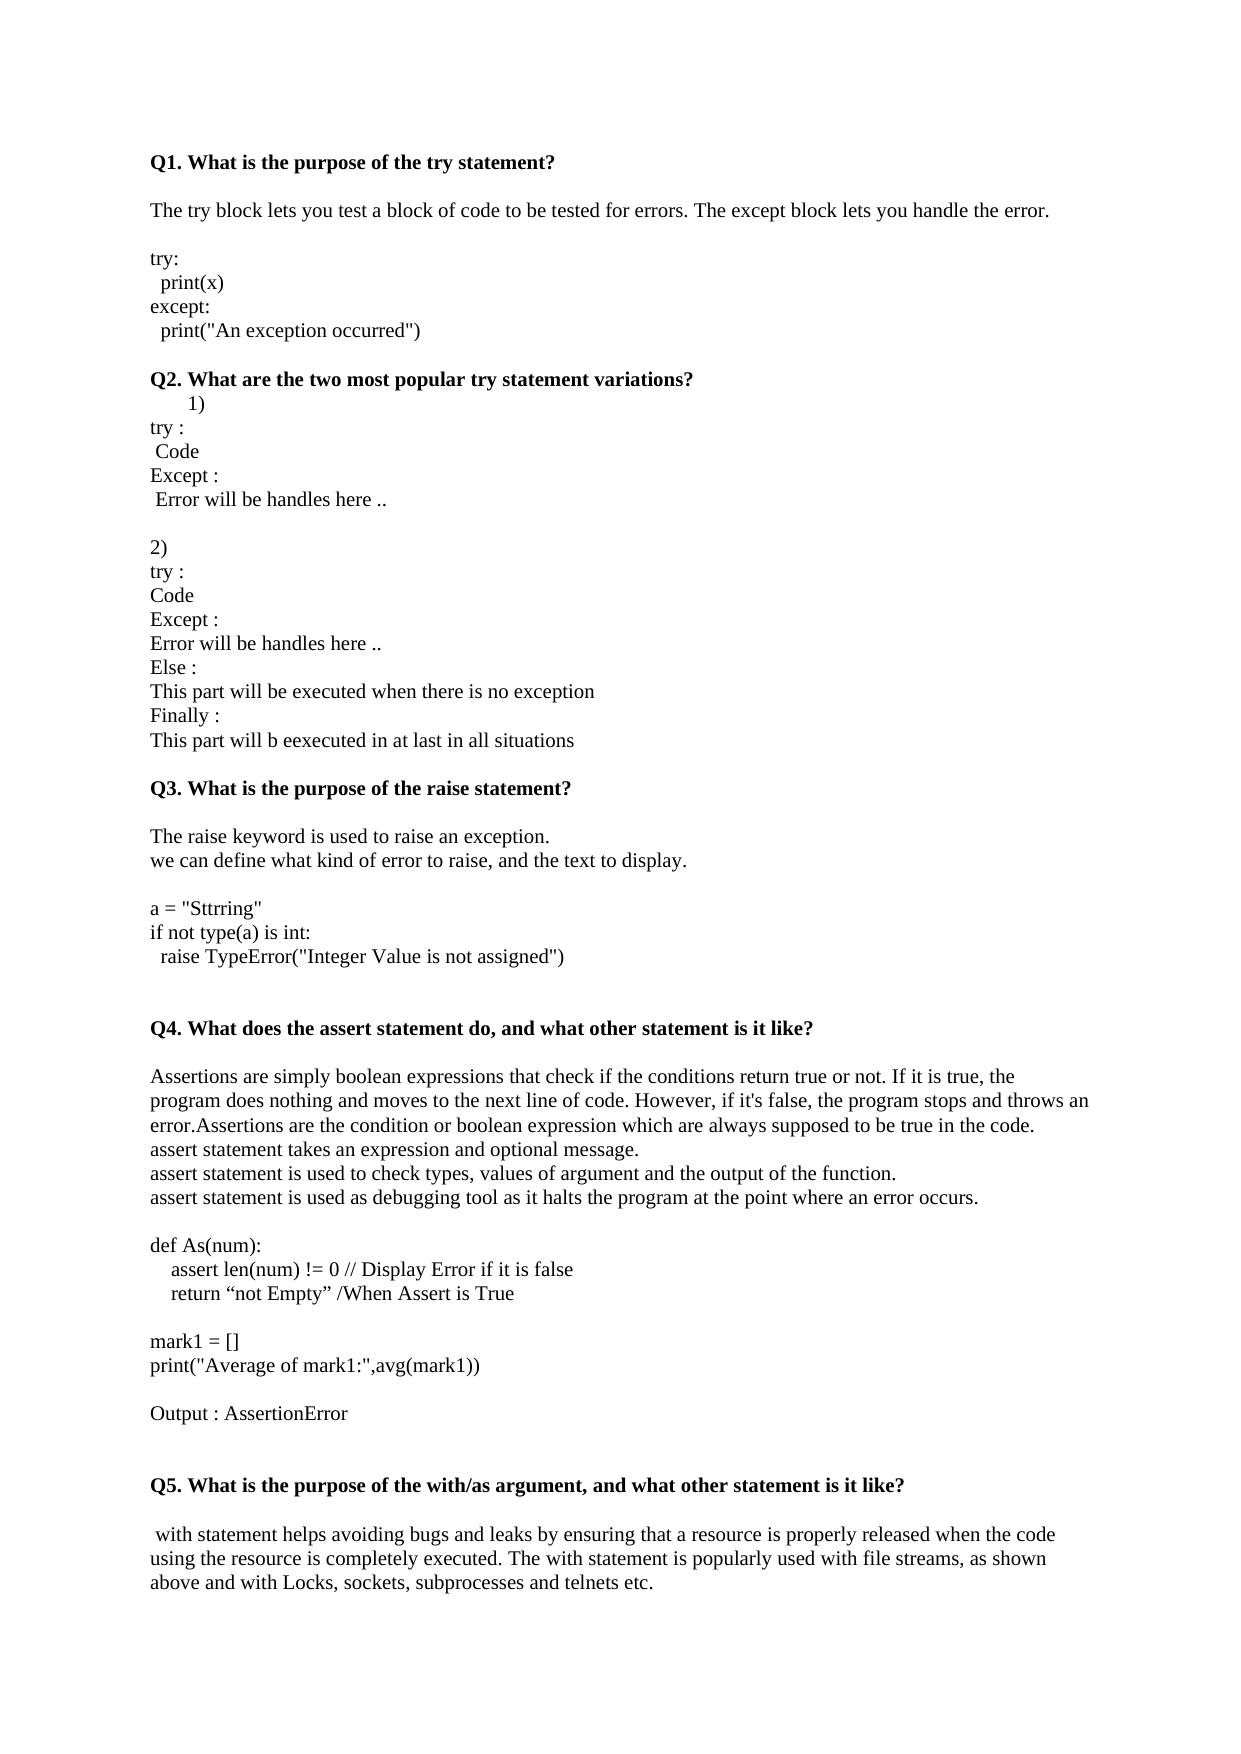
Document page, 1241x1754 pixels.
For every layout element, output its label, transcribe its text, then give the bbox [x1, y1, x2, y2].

text we can define what kind of error to raise, and the text to display. [150, 848, 1090, 872]
text Assertions are simply boolean expressions that check if the conditions return true or not. If it is true, the program does nothing and moves to the next line of code. However, if it's false, the program stops and throws an error.Assertions are the condition or boolean expression which are always supposed to be true in the code. [150, 1064, 1090, 1137]
text The raise keyword is used to raise an exception. [150, 824, 1090, 848]
text assert statement takes an expression and optional message. [150, 1137, 1090, 1161]
text The try block lets you test a block of code to be tested for errors. The except block lets you handle the error. [150, 198, 1090, 222]
text This part will be executed when there is no exception [150, 679, 1090, 703]
text return “not Empty” /When Assert is True [150, 1281, 1090, 1305]
text Finally : [150, 703, 1090, 727]
text Q4. What does the assert statement do, and what other statement is it like? [150, 1016, 1090, 1040]
text print("Average of mark1:",avg(mark1)) [150, 1353, 1090, 1377]
text assert statement is used to check types, values of argument and the output of the function. [150, 1161, 1090, 1185]
text This part will b eexecuted in at last in all situations [150, 727, 1090, 752]
text try : [150, 415, 1090, 439]
text Code [150, 439, 1090, 463]
text Q2. What are the two most popular try statement variations? [150, 367, 1090, 391]
text Q1. What is the purpose of the try statement? [150, 150, 1090, 174]
text Output : AssertionError [150, 1401, 1090, 1425]
text with statement helps avoiding bugs and leaks by ensuring that a resource is properly released when the code using the resource is completely executed. The with statement is popularly used with file streams, as shown above and with Locks, sockets, subprocesses and telnets etc. [150, 1522, 1090, 1594]
text Else : [150, 655, 1090, 679]
text assert statement is used as debugging tool as it halts the program at the point where an error occurs. [150, 1185, 1090, 1209]
text Code [150, 583, 1090, 607]
text Except : [150, 463, 1090, 487]
text try: print(x) except: print("An exception occurred") [150, 246, 1090, 342]
text assert len(num) != 0 // Display Error if it is false [150, 1257, 1090, 1281]
text a = "Sttrring" if not type(a) is int: raise TypeError("Integer Value is not assigned") [150, 896, 1090, 968]
text Q5. What is the purpose of the with/as argument, and what other statement is it like? [150, 1473, 1090, 1497]
text try : [150, 559, 1090, 583]
text def As(num): [150, 1233, 1090, 1257]
text mark1 = [] [150, 1329, 1090, 1353]
text Except : [150, 607, 1090, 631]
text Error will be handles here .. [150, 631, 1090, 655]
text Q3. What is the purpose of the raise statement? [150, 776, 1090, 800]
text Error will be handles here .. [150, 487, 1090, 511]
text 2) [150, 535, 1090, 559]
